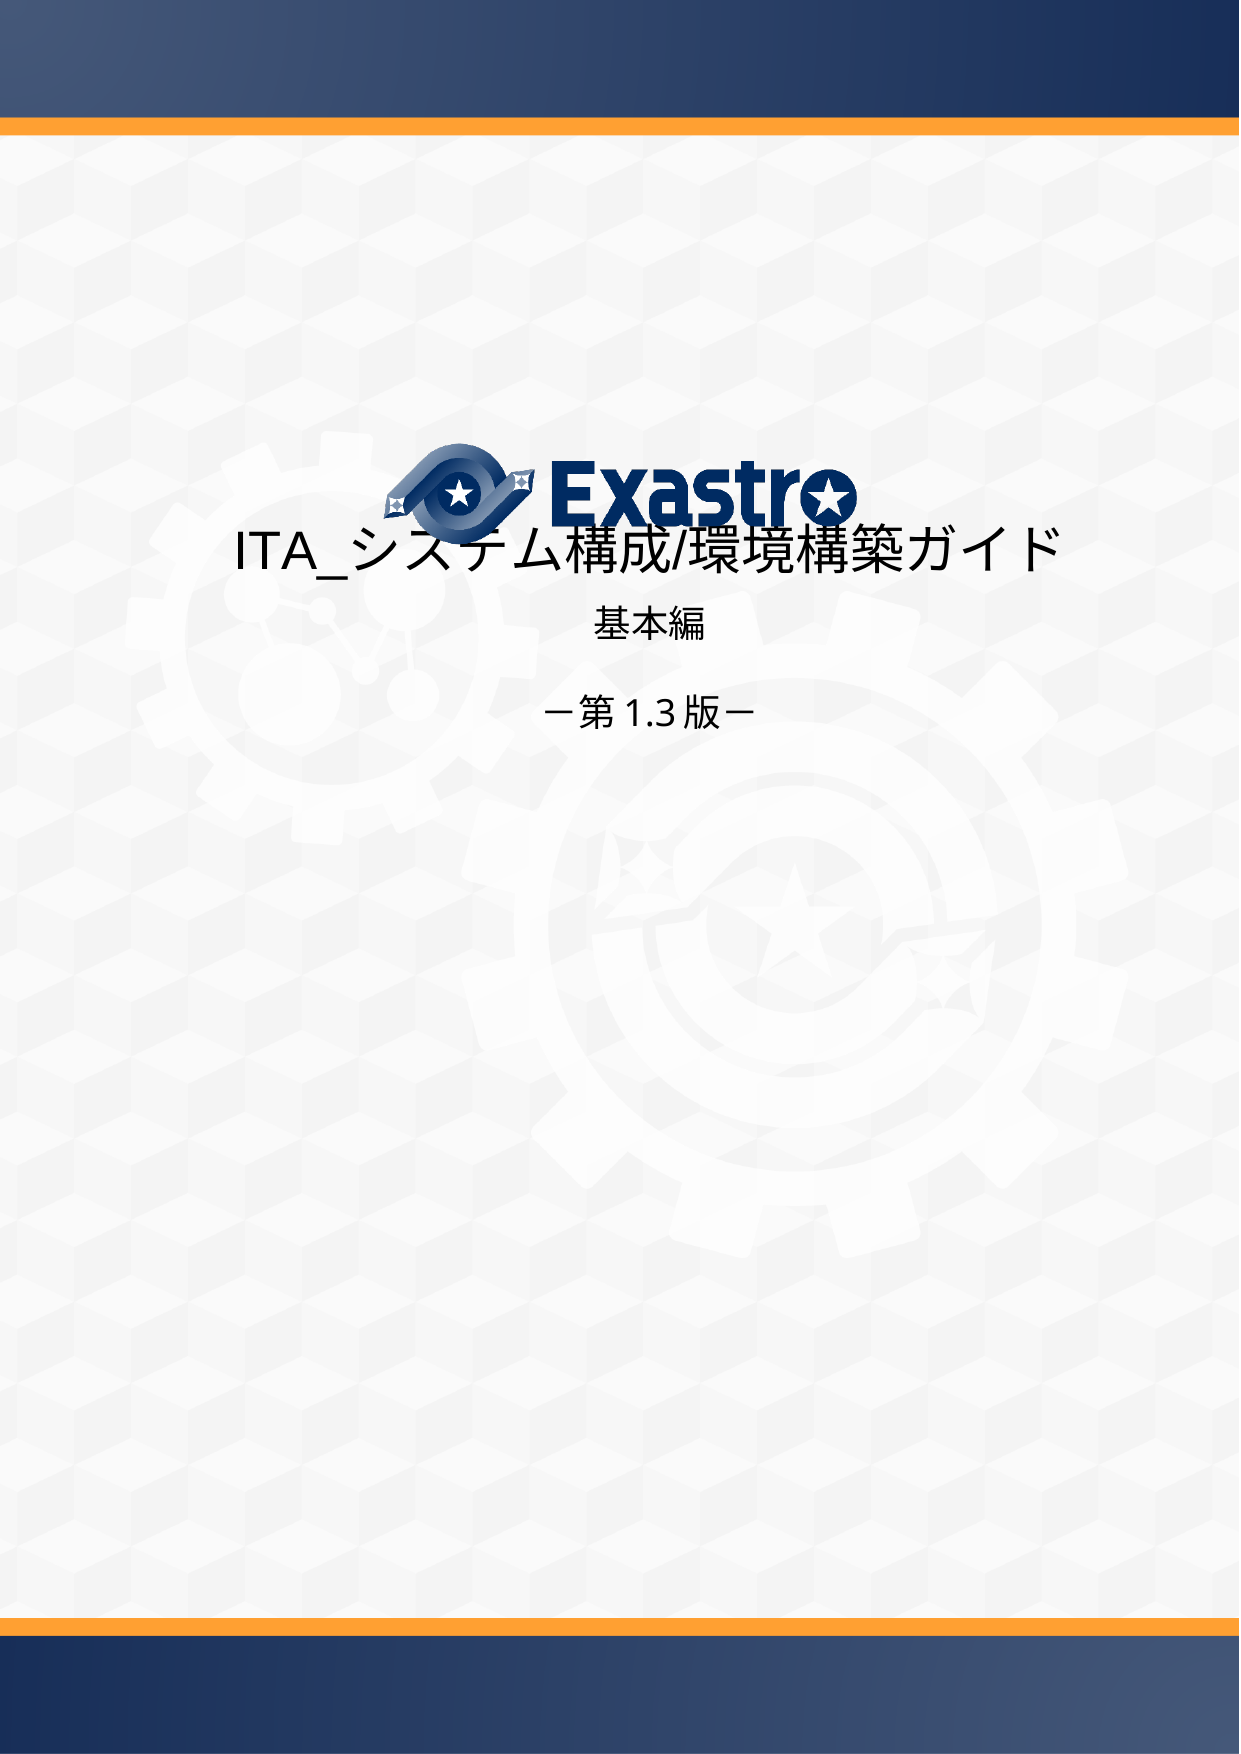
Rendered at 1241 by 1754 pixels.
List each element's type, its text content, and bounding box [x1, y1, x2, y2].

picture [0, 0, 1239, 1754]
text ITA_システム構成/環境構築ガイド [148, 501, 1152, 591]
text 基本編 [148, 591, 1152, 650]
